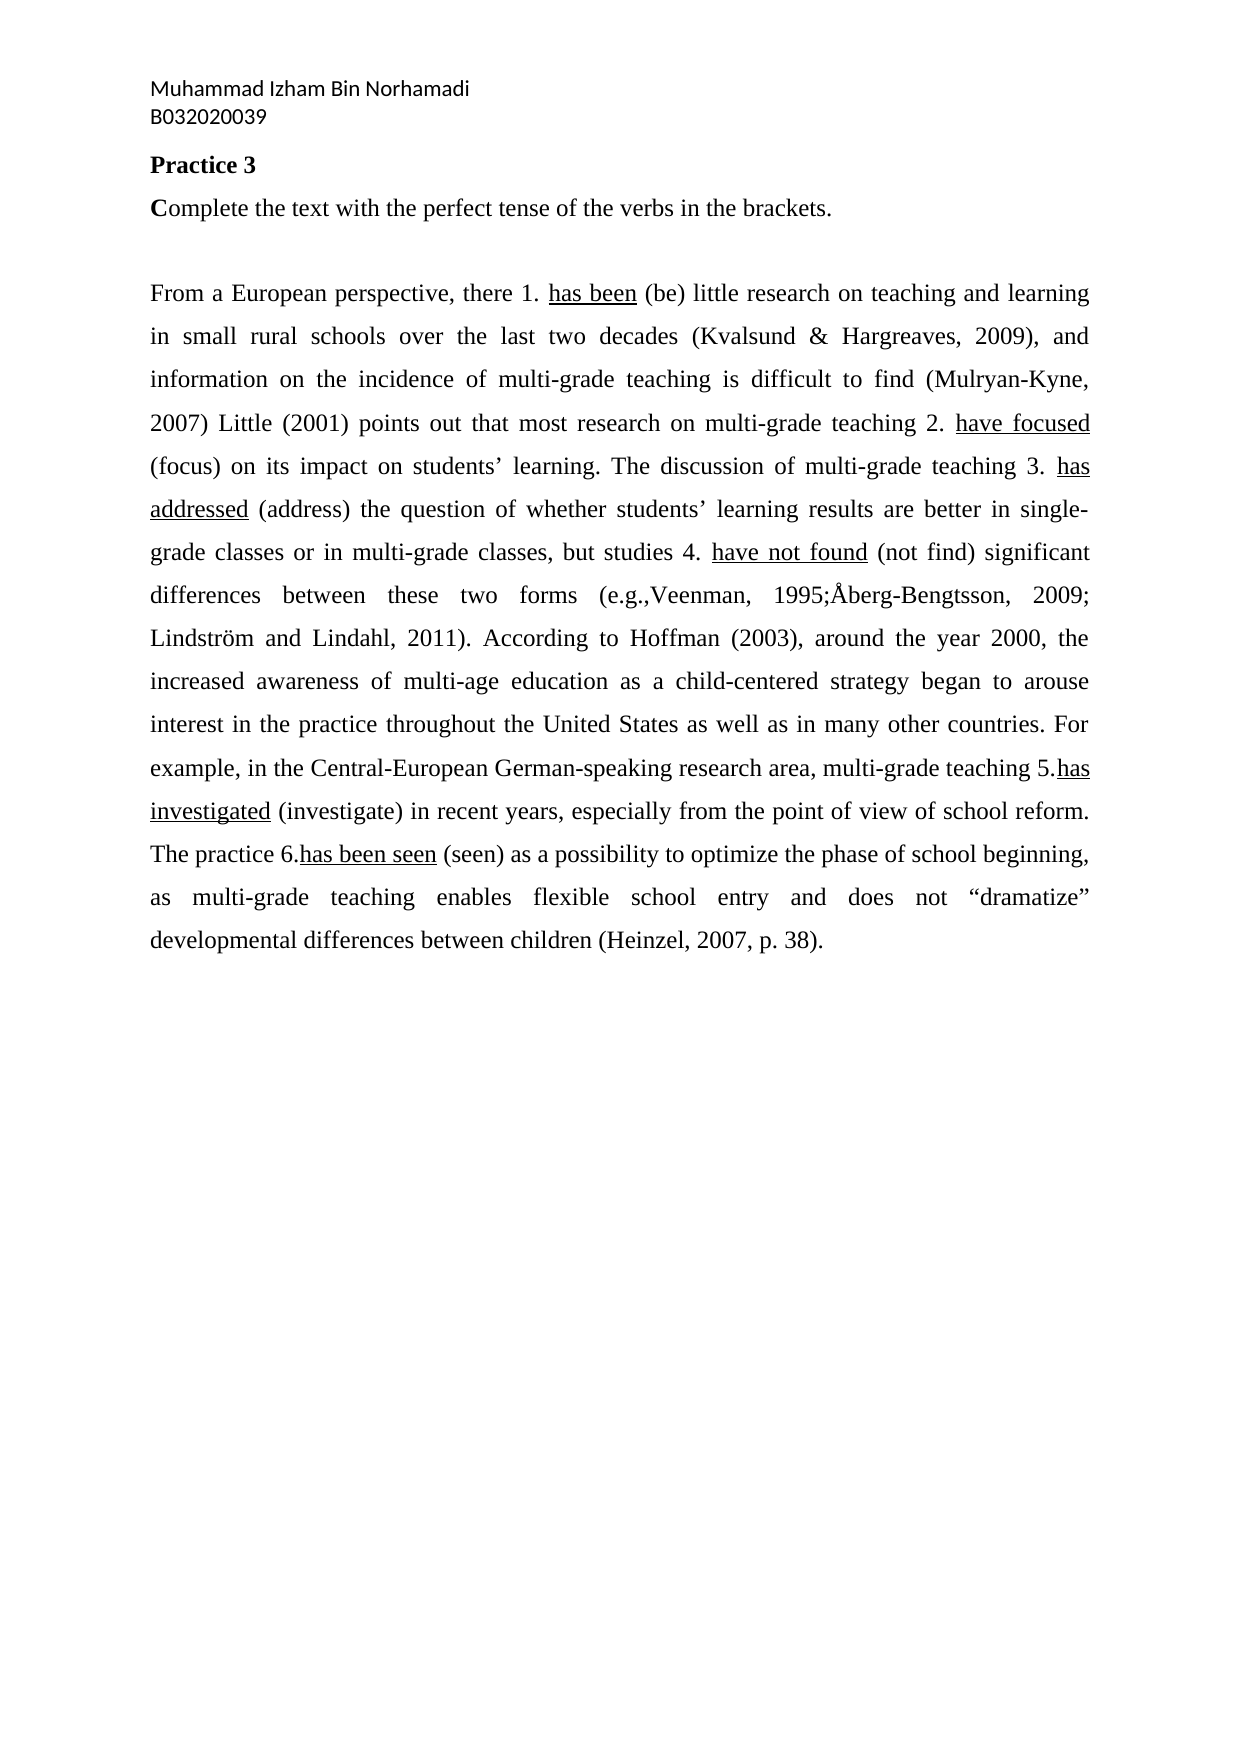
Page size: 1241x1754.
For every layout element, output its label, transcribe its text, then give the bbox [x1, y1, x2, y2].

text From a European perspective, there 1. has been (be) little research on teaching and learning in small rural schools over the last two decades (Kvalsund & Hargreaves, 2009), and information on the incidence of multi-grade teaching is difficult to find (Mulryan-Kyne, 2007) Little (2001) points out that most research on multi-grade teaching 2. have focused (focus) on its impact on students’ learning. The discussion of multi-grade teaching 3. has addressed (address) the question of whether students’ learning results are better in single-grade classes or in multi-grade classes, but studies 4. have not found (not find) significant differences between these two forms (e.g.,Veenman, 1995;Åberg-Bengtsson, 2009; Lindström and Lindahl, 2011). According to Hoffman (2003), around the year 2000, the increased awareness of multi-age education as a child-centered strategy began to arouse interest in the practice throughout the United States as well as in many other countries. For example, in the Central-European German-speaking research area, multi-grade teaching 5.has investigated (investigate) in recent years, especially from the point of view of school reform. The practice 6.has been seen (seen) as a possibility to optimize the phase of school beginning, as multi-grade teaching enables flexible school entry and does not “dramatize” developmental differences between children (Heinzel, 2007, p. 38). [150, 278, 1090, 954]
text Complete the text with the perfect tense of the verbs in the brackets. [150, 193, 1090, 222]
text Practice 3 [150, 150, 1090, 179]
